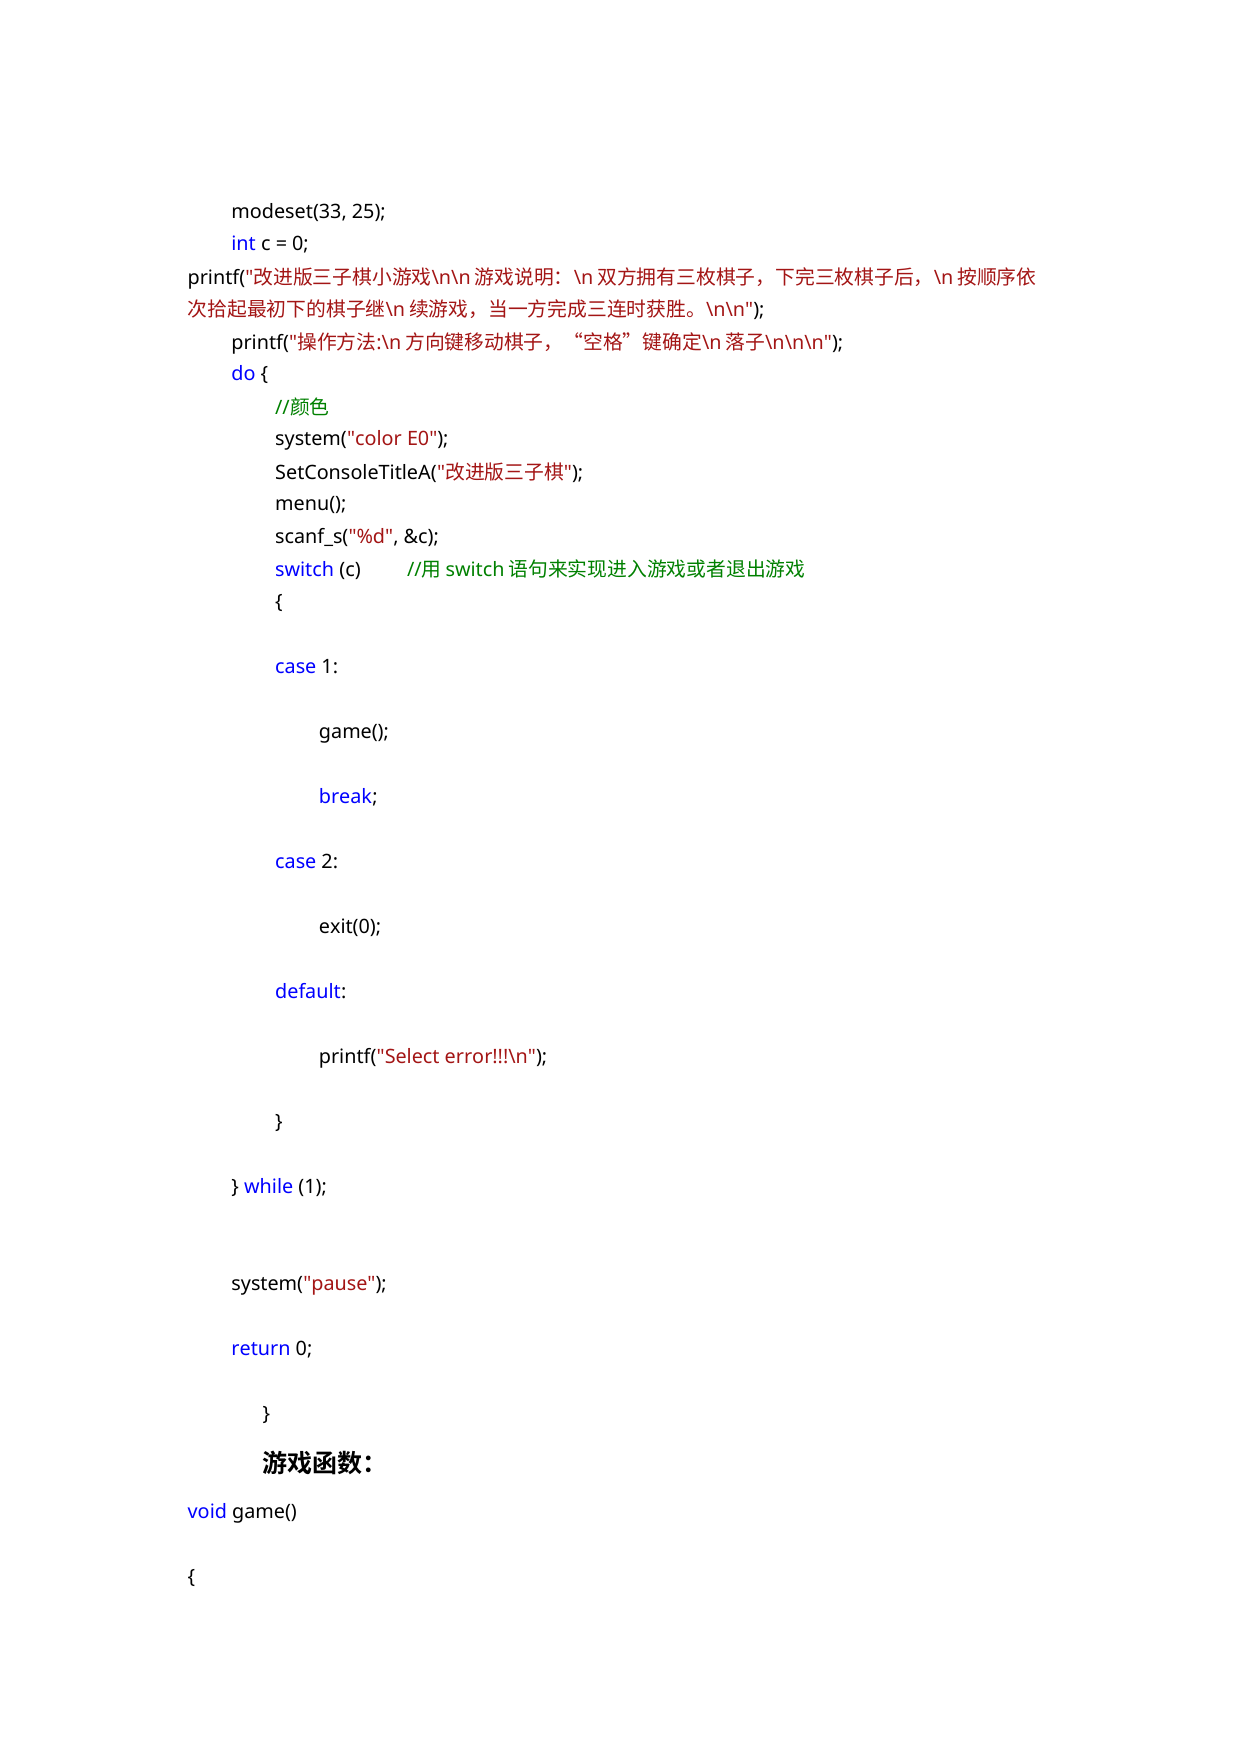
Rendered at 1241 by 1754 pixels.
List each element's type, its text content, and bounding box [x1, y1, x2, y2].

text printf("操作方法:\n方向键移动棋子，“空格”键确定\n落子\n\n\n"); [187, 324, 1053, 357]
text system("pause"); [187, 1267, 1053, 1299]
text game(); [187, 714, 1053, 747]
text switch (c) //用switch语句来实现进入游戏或者退出游戏 [187, 552, 1053, 584]
text break; [187, 779, 1053, 812]
text printf("Select error!!!\n"); [187, 1039, 1053, 1072]
text //颜色 [187, 389, 1053, 422]
text exit(0); [187, 909, 1053, 942]
text printf("改进版三子棋小游戏\n\n游戏说明：\n双方拥有三枚棋子，下完三枚棋子后，\n按顺序依次拾起最初下的棋子继\n续游戏，当一方完成三连时获胜。\n\n"); [187, 259, 1053, 324]
text default: [187, 974, 1053, 1007]
text case 2: [187, 844, 1053, 877]
text void game() [187, 1494, 1053, 1527]
text } while (1); [187, 1169, 1053, 1202]
text int c = 0; [187, 227, 1053, 259]
text scanf_s("%d", &c); [187, 519, 1053, 552]
text SetConsoleTitleA("改进版三子棋"); [187, 454, 1053, 487]
text modeset(33, 25); [187, 194, 1053, 227]
text { [187, 584, 1053, 617]
text return 0; [187, 1332, 1053, 1364]
text do { [187, 357, 1053, 389]
text menu(); [187, 487, 1053, 519]
text } [187, 1104, 1053, 1137]
text system("color E0"); [187, 422, 1053, 454]
text { [187, 1559, 1053, 1592]
text } [219, 1397, 1053, 1429]
list 游戏函数： [262, 1429, 1053, 1494]
text case 1: [187, 649, 1053, 682]
